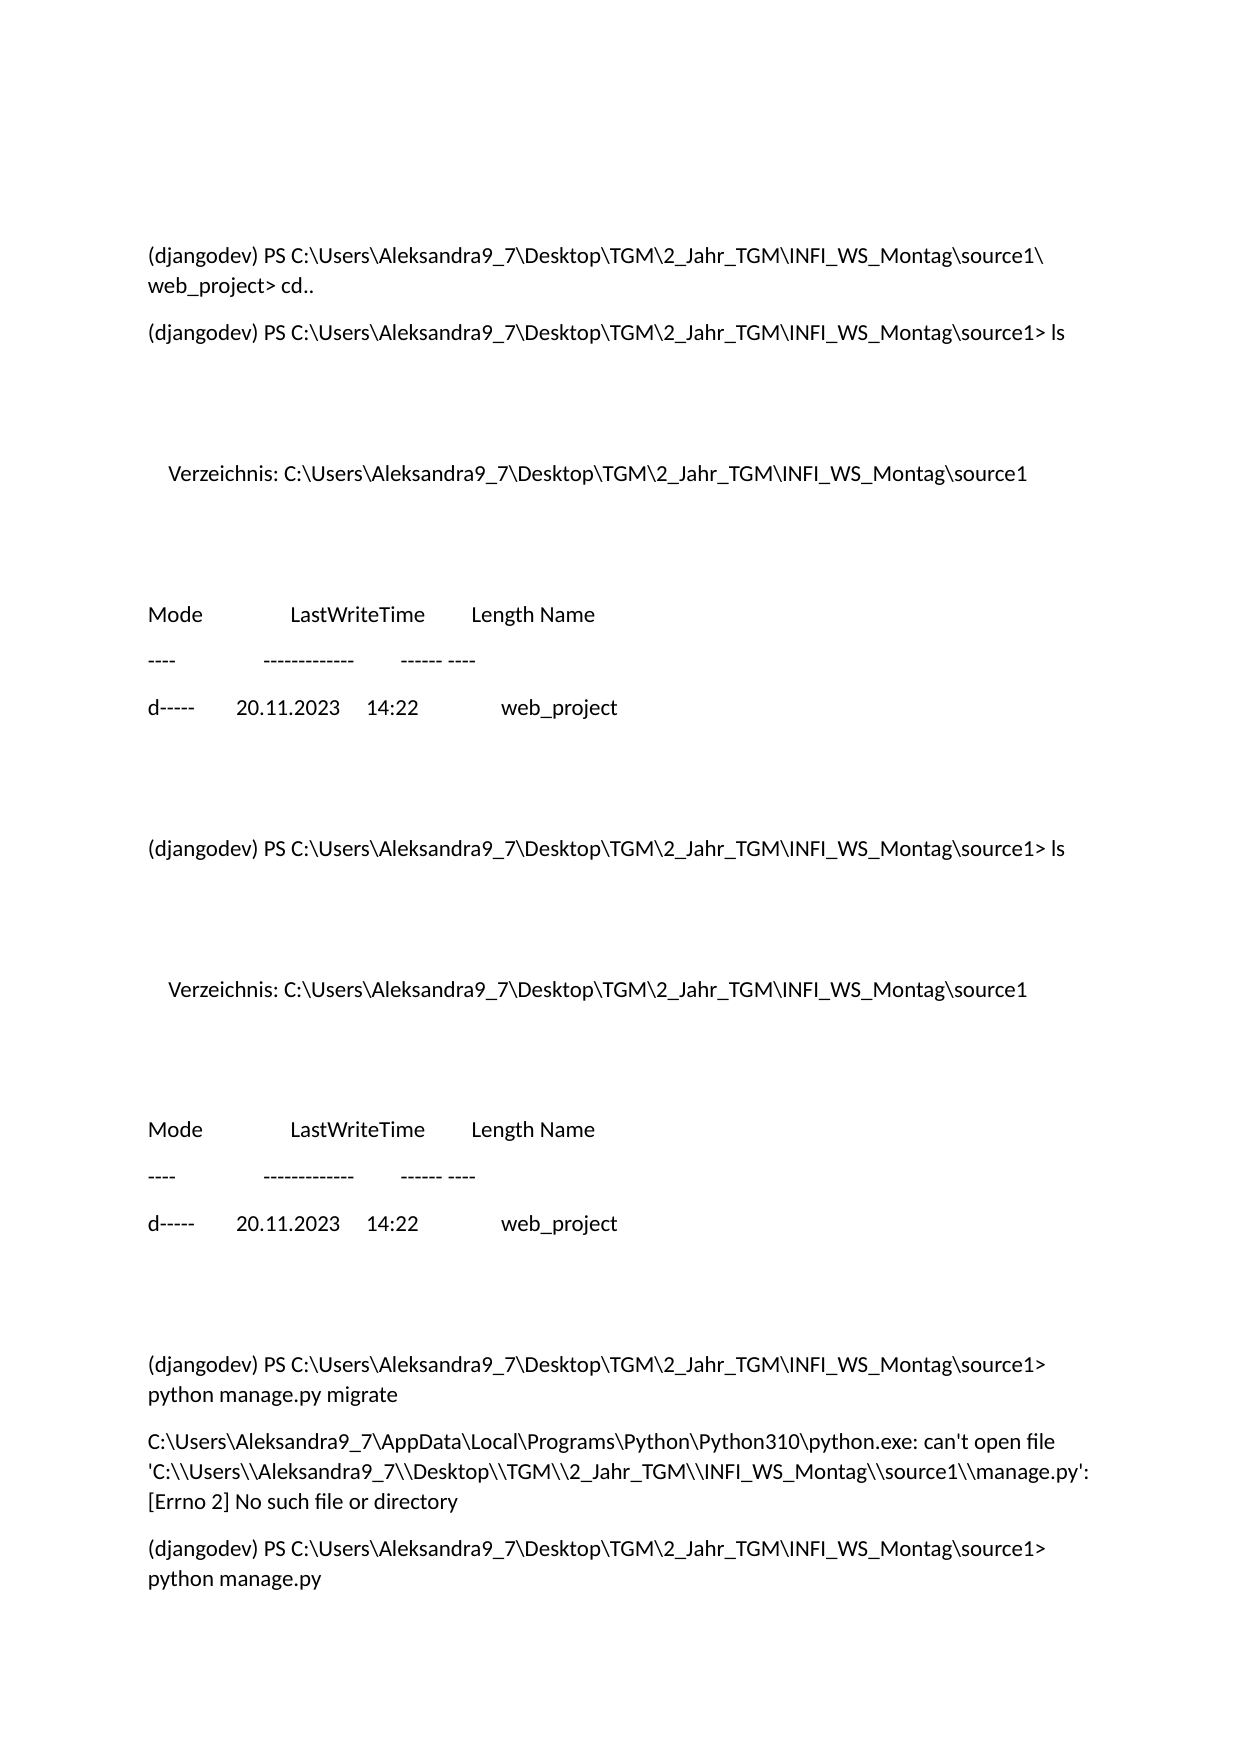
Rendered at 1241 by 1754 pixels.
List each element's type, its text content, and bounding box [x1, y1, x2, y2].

text Mode LastWriteTime Length Name [148, 600, 1093, 628]
text d----- 20.11.2023 14:22 web_project [148, 693, 1093, 721]
text (djangodev) PS C:\Users\Aleksandra9_7\Desktop\TGM\2_Jahr_TGM\INFI_WS_Montag\source1> python manage.py [148, 1534, 1093, 1592]
text d----- 20.11.2023 14:22 web_project [148, 1209, 1093, 1237]
text (djangodev) PS C:\Users\Aleksandra9_7\Desktop\TGM\2_Jahr_TGM\INFI_WS_Montag\source1> ls [148, 834, 1093, 862]
text (djangodev) PS C:\Users\Aleksandra9_7\Desktop\TGM\2_Jahr_TGM\INFI_WS_Montag\source1\web_project> cd.. [148, 241, 1093, 299]
text C:\Users\Aleksandra9_7\AppData\Local\Programs\Python\Python310\python.exe: can't open file 'C:\\Users\\Aleksandra9_7\\Desktop\\TGM\\2_Jahr_TGM\\INFI_WS_Montag\\source1\\manage.py': [Errno 2] No such file or directory [148, 1427, 1093, 1515]
text Verzeichnis: C:\Users\Aleksandra9_7\Desktop\TGM\2_Jahr_TGM\INFI_WS_Montag\source1 [148, 459, 1093, 487]
text (djangodev) PS C:\Users\Aleksandra9_7\Desktop\TGM\2_Jahr_TGM\INFI_WS_Montag\source1> python manage.py migrate [148, 1350, 1093, 1408]
text (djangodev) PS C:\Users\Aleksandra9_7\Desktop\TGM\2_Jahr_TGM\INFI_WS_Montag\source1> ls [148, 318, 1093, 346]
text Verzeichnis: C:\Users\Aleksandra9_7\Desktop\TGM\2_Jahr_TGM\INFI_WS_Montag\source1 [148, 975, 1093, 1003]
text Mode LastWriteTime Length Name [148, 1115, 1093, 1143]
text ---- ------------- ------ ---- [148, 1162, 1093, 1190]
text ---- ------------- ------ ---- [148, 647, 1093, 674]
